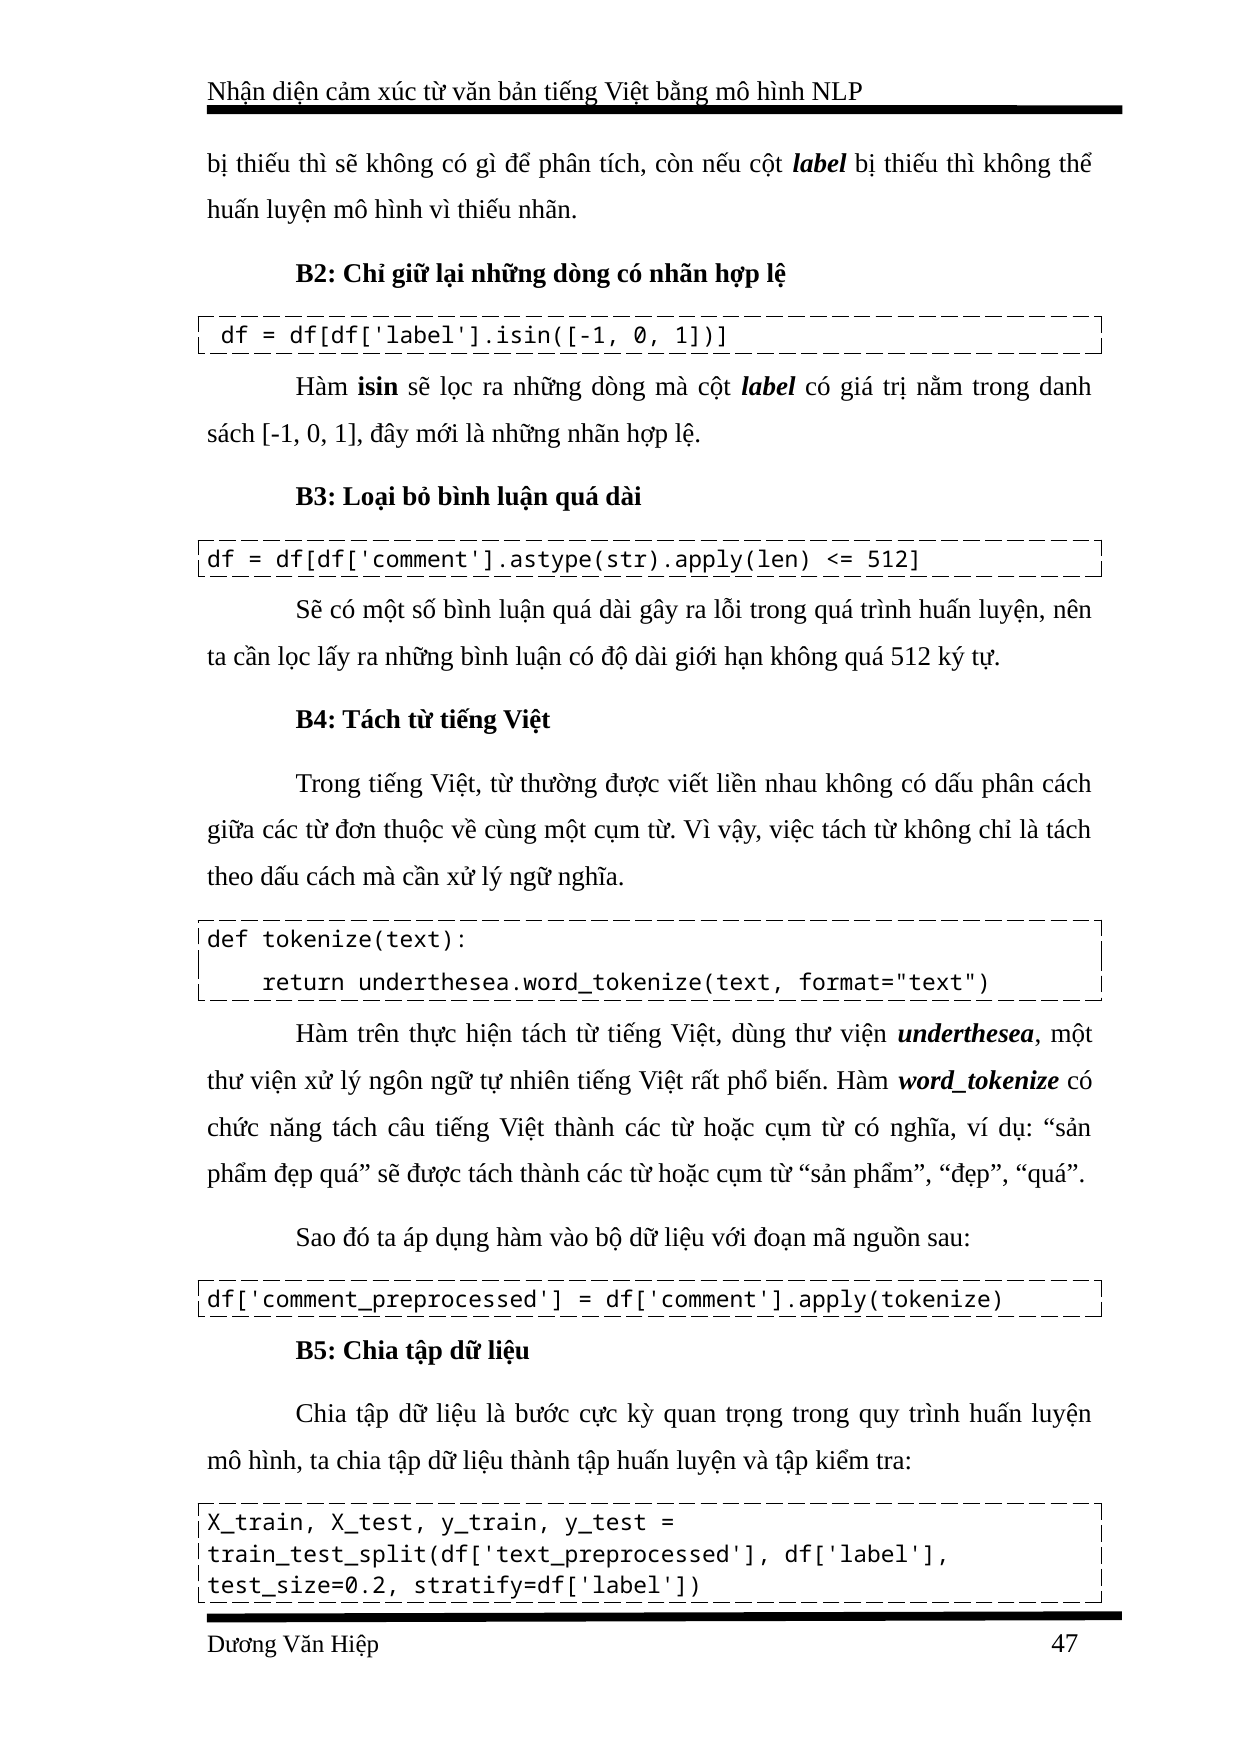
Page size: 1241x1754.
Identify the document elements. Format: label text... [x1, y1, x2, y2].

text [207, 147, 1092, 225]
text B2: Chỉ giữ lại những dòng có nhãn hợp lệ [207, 257, 1092, 288]
text Sao đó ta áp dụng hàm vào bộ dữ liệu với đoạn mã nguồn sau: [207, 1221, 1092, 1252]
text Trong tiếng Việt, từ thường được viết liền nhau không có dấu phân cách giữa các từ đơn thuộc về cùng một cụm từ. Vì vậy, việc tách từ không chỉ là tách theo dấu cách mà cần xử lý ngữ nghĩa. [207, 767, 1092, 891]
text B3: Loại bỏ bình luận quá dài [207, 480, 1092, 511]
text Chia tập dữ liệu là bước cực kỳ quan trọng trong quy trình huấn luyện mô hình, ta chia tập dữ liệu thành tập huấn luyện và tập kiểm tra: [207, 1397, 1092, 1475]
text df['comment_preprocessed'] = df['comment'].apply(tokenize) [197, 1280, 1102, 1317]
text B4: Tách từ tiếng Việt [207, 704, 1092, 735]
text X_train, X_test, y_train, y_test = train_test_split(df['text_preprocessed'], df['label'], test_size=0.2, stratify=df['label']) [197, 1503, 1102, 1603]
text df = df[df['label'].isin([-1, 0, 1])] [197, 316, 1102, 354]
text Hàm trên thực hiện tách từ tiếng Việt, dùng thư viện underthesea, một thư viện xử lý ngôn ngữ tự nhiên tiếng Việt rất phổ biến. Hàm word_tokenize có chức năng tách câu tiếng Việt thành các từ hoặc cụm từ có nghĩa, ví dụ: “sản phẩm đẹp quá” sẽ được tách thành các từ hoặc cụm từ “sản phẩm”, “đẹp”, “quá”. [207, 1017, 1092, 1188]
text def tokenize(text): [197, 919, 1102, 954]
text df = df[df['comment'].astype(str).apply(len) <= 512] [197, 539, 1102, 577]
text Sẽ có một số bình luận quá dài gây ra lỗi trong quá trình huấn luyện, nên ta cần lọc lấy ra những bình luận có độ dài giới hạn không quá 512 ký tự. [207, 594, 1092, 671]
text return underthesea.word_tokenize(text, format="text") [197, 963, 1102, 1001]
text B5: Chia tập dữ liệu [207, 1334, 1092, 1365]
text Hàm isin sẽ lọc ra những dòng mà cột label có giá trị nằm trong danh sách [-1, 0, 1], đây mới là những nhãn hợp lệ. [207, 370, 1092, 448]
